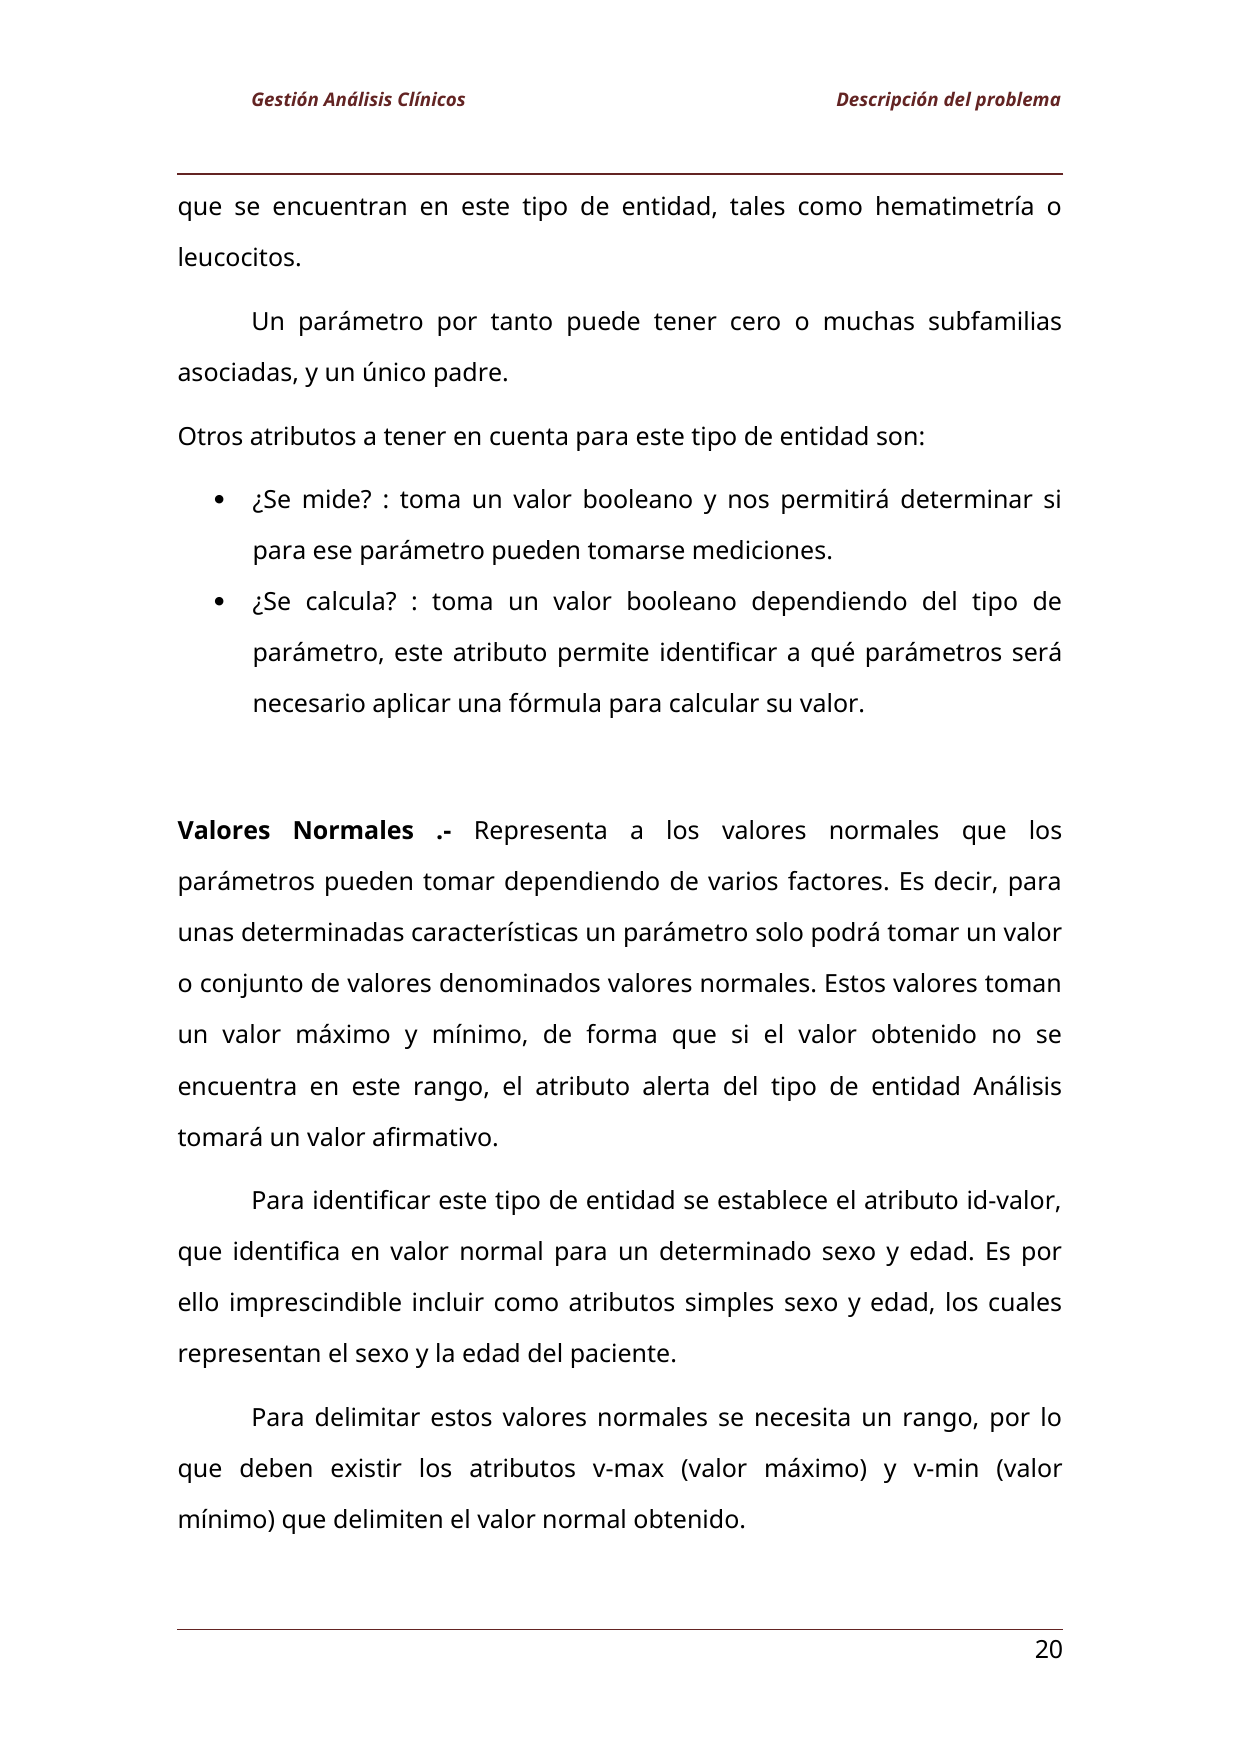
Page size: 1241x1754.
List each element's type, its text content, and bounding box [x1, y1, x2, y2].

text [177, 189, 1063, 274]
text Valores Normales .- Representa a los valores normales que los parámetros pueden tomar dependiendo de varios factores. Es decir, para unas determinadas características un parámetro solo podrá tomar un valor o conjunto de valores denominados valores normales. Estos valores toman un valor máximo y mínimo, de forma que si el valor obtenido no se encuentra en este rango, el atributo alerta del tipo de entidad Análisis tomará un valor afirmativo. [177, 813, 1063, 1153]
text Otros atributos a tener en cuenta para este tipo de entidad son: [177, 418, 1063, 452]
text Un parámetro por tanto puede tener cero o muchas subfamilias asociadas, y un único padre. [177, 304, 1063, 389]
list ¿Se calcula? : toma un valor booleano dependiendo del tipo de parámetro, este atributo permite identificar a qué parámetros será necesario aplicar una fórmula para calcular su valor. [215, 584, 1063, 720]
text Para delimitar estos valores normales se necesita un rango, por lo que deben existir los atributos v-max (valor máximo) y v-min (valor mínimo) que delimiten el valor normal obtenido. [177, 1399, 1063, 1536]
list ¿Se mide? : toma un valor booleano y nos permitirá determinar si para ese parámetro pueden tomarse mediciones. [215, 482, 1063, 567]
text Para identificar este tipo de entidad se establece el atributo id-valor, que identifica en valor normal para un determinado sexo y edad. Es por ello imprescindible incluir como atributos simples sexo y edad, los cuales representan el sexo y la edad del paciente. [177, 1183, 1063, 1370]
